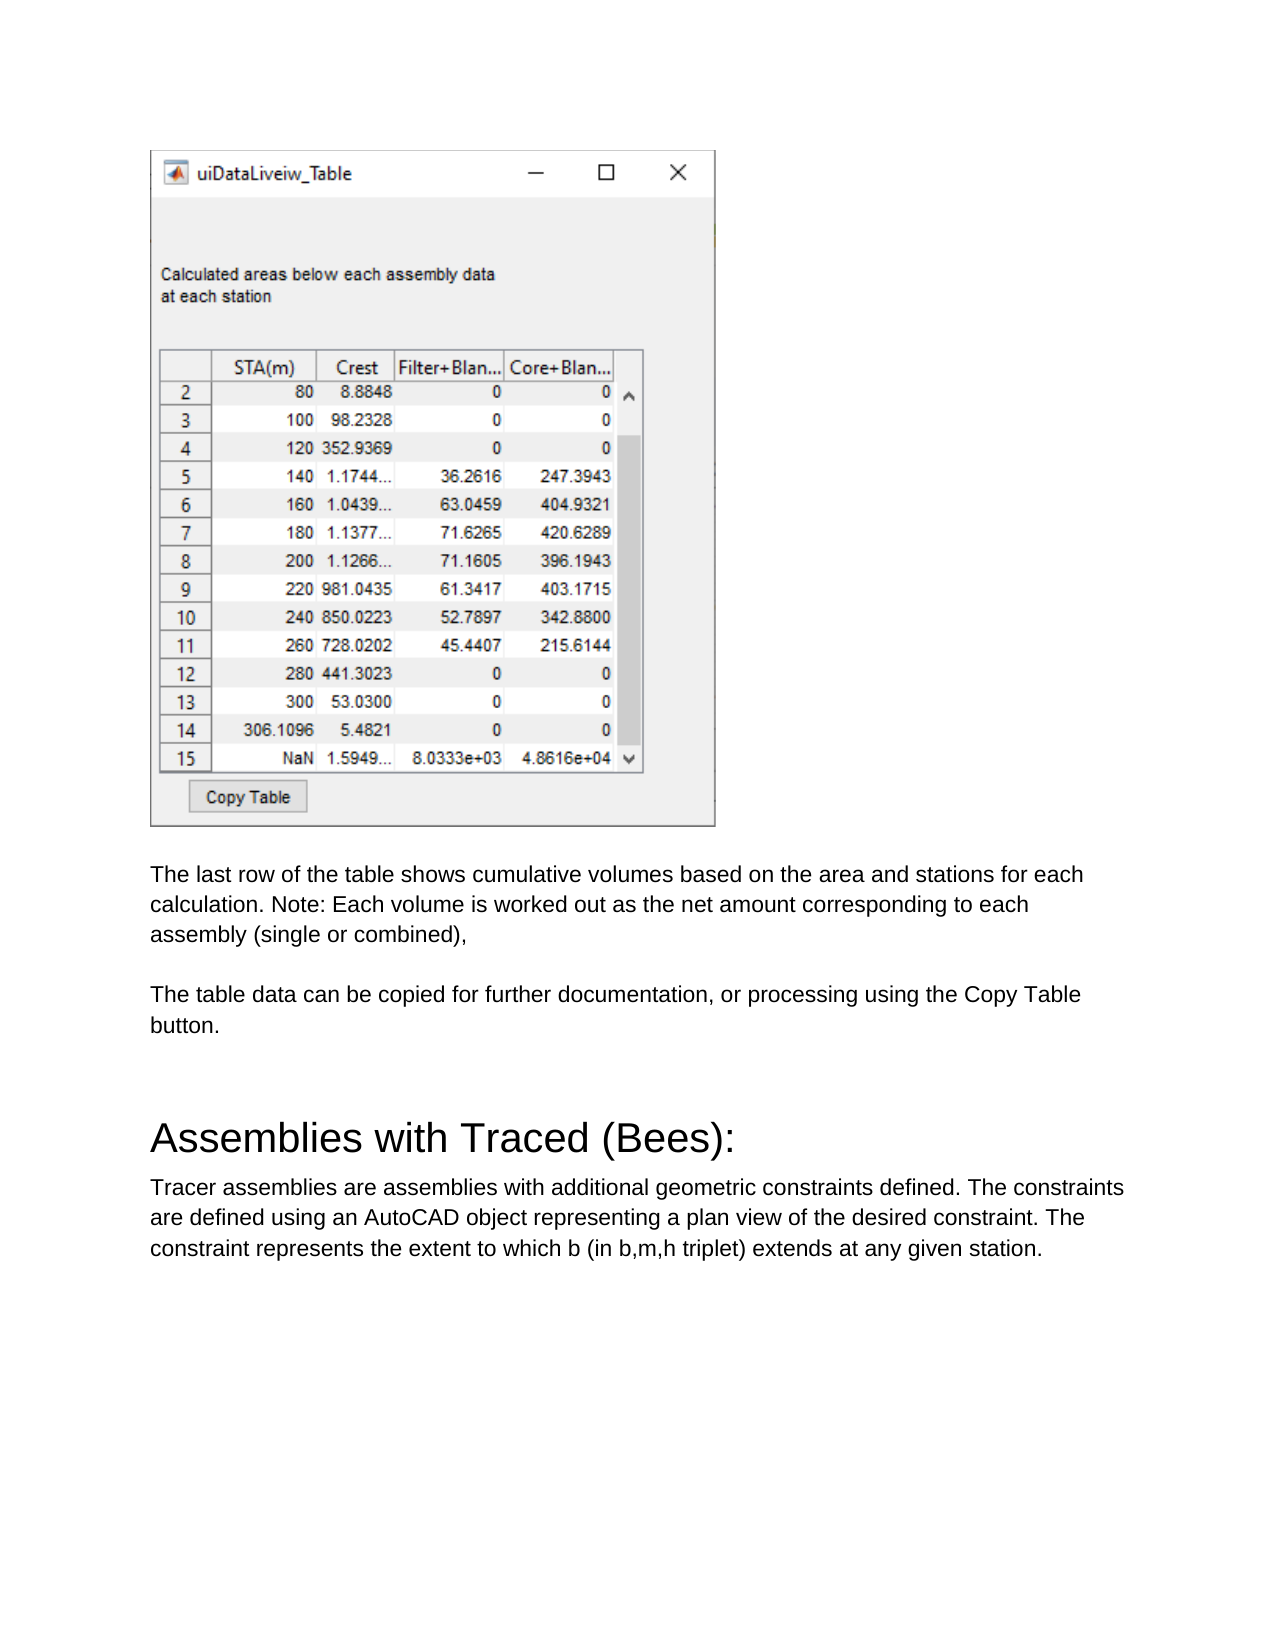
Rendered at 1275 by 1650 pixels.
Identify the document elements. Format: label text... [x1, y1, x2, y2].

text The table data can be copied for further documentation, or processing using the Copy Table button. [150, 981, 1125, 1038]
text The last row of the table shows cumulative volumes based on the area and stations for each calculation. Note: Each volume is worked out as the net amount corresponding to each assembly (single or combined), [150, 861, 1125, 947]
picture [150, 150, 716, 827]
subtitle Assemblies with Traced (Bees): [150, 1114, 1125, 1162]
text Tracer assemblies are assemblies with additional geometric constraints defined. The constraints are defined using an AutoCAD object representing a plan view of the desired constraint. The constraint represents the extent to which b (in b,m,h triplet) extends at any given station. [150, 1174, 1125, 1261]
